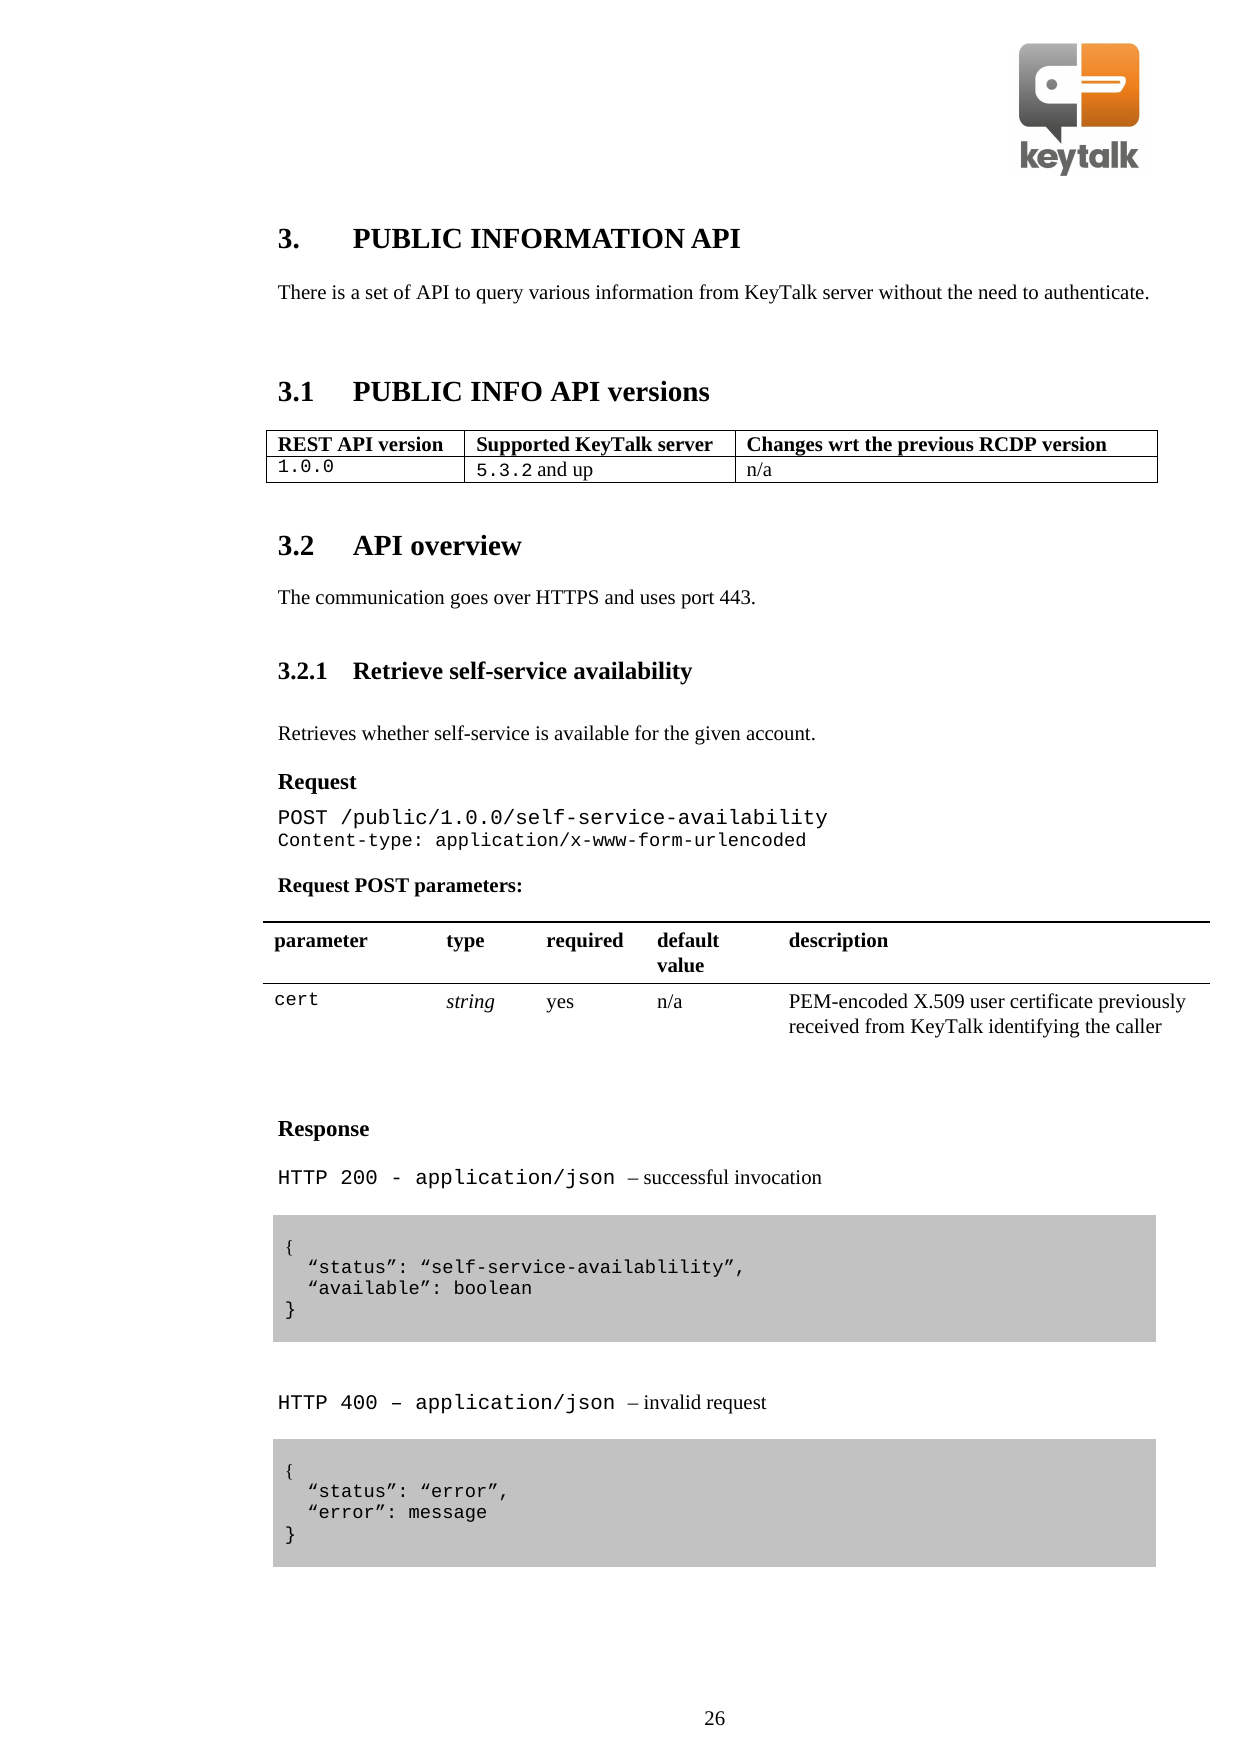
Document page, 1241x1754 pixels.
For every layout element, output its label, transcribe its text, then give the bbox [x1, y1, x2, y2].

subtitle Request [278, 768, 1152, 795]
text Response [278, 1115, 1152, 1141]
table_header type [435, 923, 535, 982]
table_cell 5.3.2 and up [465, 457, 735, 482]
text Retrieves whether self-service is available for the given account. [278, 721, 1152, 745]
text The communication goes over HTTPS and uses port 443. [278, 585, 1152, 609]
table_cell string [435, 984, 535, 1068]
table_cell n/a [736, 457, 1157, 482]
table_cell cert [263, 984, 435, 1068]
subtitle PUBLIC INFORMATION API [278, 221, 1152, 255]
table_cell n/a [646, 984, 777, 1068]
table_header { “status”: “self-service-availablility”, “available”: boolean } [273, 1215, 1156, 1342]
text HTTP 200 - application/json – successful invocation [278, 1165, 1152, 1191]
table_header required [535, 923, 646, 982]
text HTTP 400 – application/json – invalid request [278, 1390, 1152, 1416]
table_header { “status”: “error”, “error”: message } [273, 1439, 1156, 1567]
table_header default value [646, 923, 777, 982]
table_header Changes wrt the previous RCDP version [736, 431, 1157, 456]
table_cell yes [535, 984, 646, 1068]
subtitle Retrieve self-service availability [278, 656, 1152, 685]
table_header parameter [263, 923, 435, 982]
table_header REST API version [267, 431, 464, 456]
table_cell 1.0.0 [267, 457, 464, 482]
subtitle API overview [278, 528, 1152, 562]
text POST /public/1.0.0/self-service-availability [278, 807, 1152, 831]
table_header description [778, 923, 1210, 982]
table_header Supported KeyTalk server [465, 431, 735, 456]
picture [1014, 43, 1147, 176]
text Content-type: application/x-www-form-urlencoded [278, 831, 1152, 852]
subtitle PUBLIC INFO API versions [278, 374, 1152, 407]
text There is a set of API to query various information from KeyTalk server without the need to authenticate. [278, 280, 1152, 304]
table_cell PEM-encoded X.509 user certificate previously received from KeyTalk identifying the caller [778, 984, 1210, 1068]
text Request POST parameters: [278, 873, 1152, 897]
